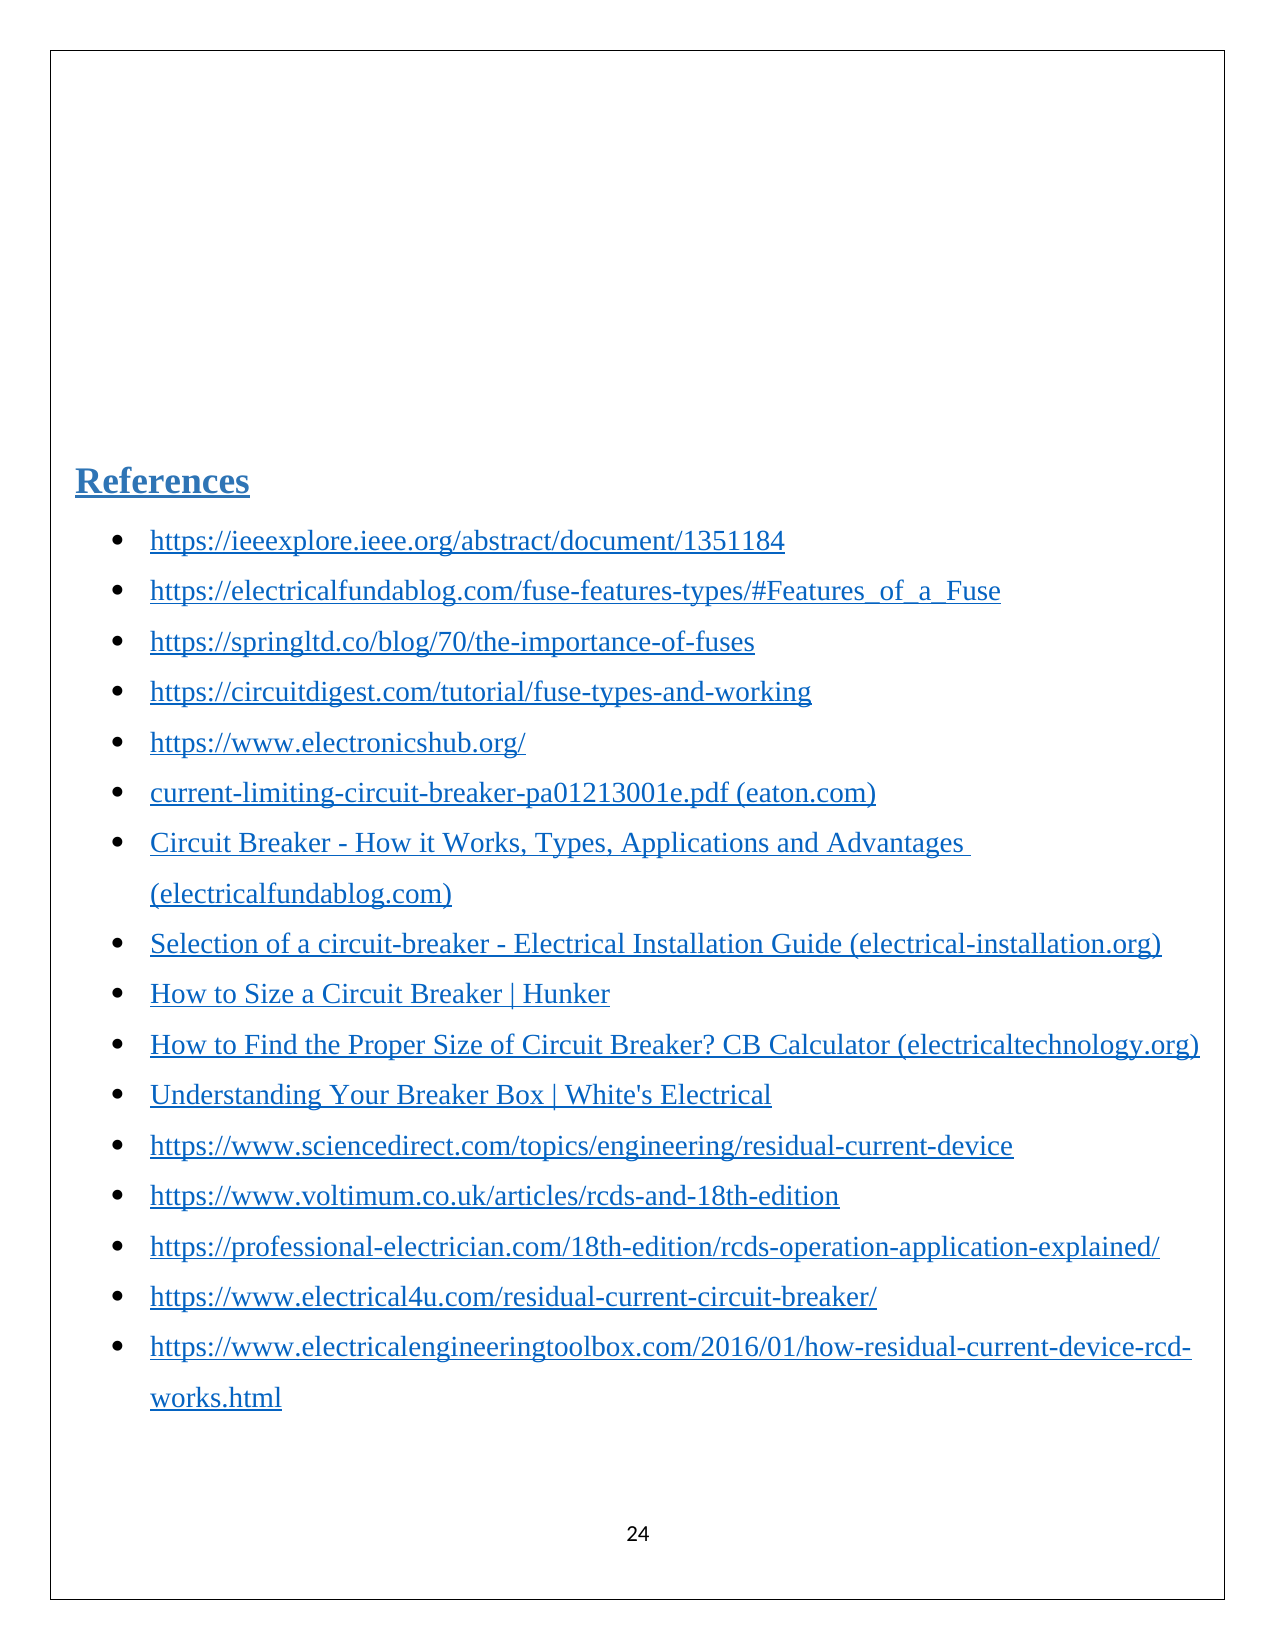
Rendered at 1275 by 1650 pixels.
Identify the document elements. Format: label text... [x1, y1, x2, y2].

list https://www.electricalengineeringtoolbox.com/2016/01/how-residual-current-device-rcd-works.html [112, 1329, 1200, 1413]
list Selection of a circuit-breaker - Electrical Installation Guide (electrical-installation.org) [112, 926, 1200, 960]
list Understanding Your Breaker Box | White's Electrical [112, 1077, 1200, 1111]
subtitle References [75, 458, 1200, 501]
list https://www.electronicshub.org/ [112, 725, 1200, 758]
list https://www.electrical4u.com/residual-current-circuit-breaker/ [112, 1279, 1200, 1313]
list Circuit Breaker - How it Works, Types, Applications and Advantages (electricalfundablog.com) [112, 826, 1200, 909]
list https://professional-electrician.com/18th-edition/rcds-operation-application-explained/ [112, 1229, 1200, 1262]
list current-limiting-circuit-breaker-pa01213001e.pdf (eaton.com) [112, 775, 1200, 809]
list How to Find the Proper Size of Circuit Breaker? CB Calculator (electricaltechnology.org) [112, 1027, 1200, 1061]
list https://circuitdigest.com/tutorial/fuse-types-and-working [112, 674, 1200, 708]
list https://springltd.co/blog/70/the-importance-of-fuses [112, 624, 1200, 657]
list https://www.voltimum.co.uk/articles/rcds-and-18th-edition [112, 1178, 1200, 1212]
list https://electricalfundablog.com/fuse-features-types/#Features_of_a_Fuse [112, 573, 1200, 607]
list https://ieeexplore.ieee.org/abstract/document/1351184 [112, 523, 1200, 557]
list https://www.sciencedirect.com/topics/engineering/residual-current-device [112, 1128, 1200, 1162]
list How to Size a Circuit Breaker | Hunker [112, 977, 1200, 1010]
